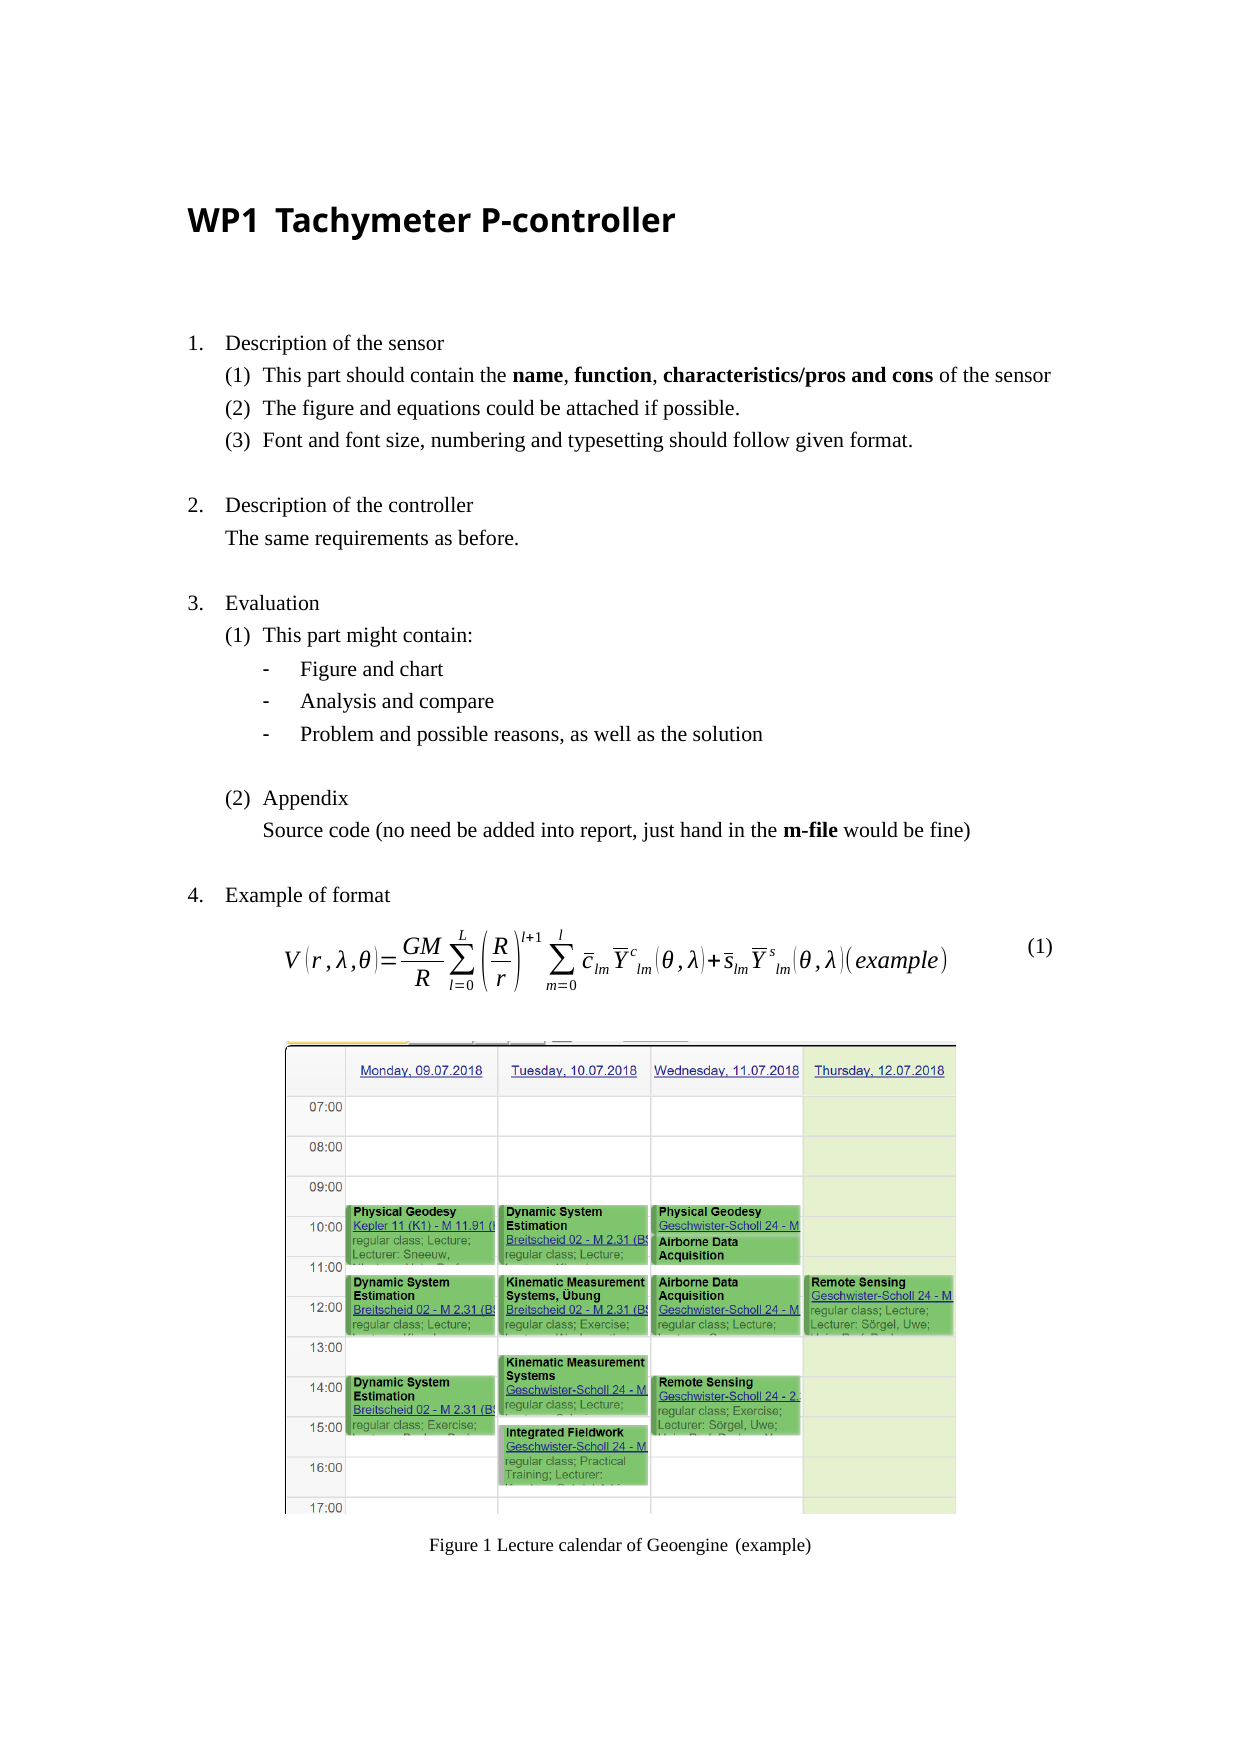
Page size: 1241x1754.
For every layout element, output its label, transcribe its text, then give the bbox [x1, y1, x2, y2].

list Example of format [187, 879, 1053, 911]
subtitle WP1 Tachymeter P-controller [187, 187, 1053, 252]
list Analysis and compare [262, 684, 1053, 716]
list The figure and equations could be attached if possible. [225, 391, 1053, 424]
list The same requirements as before. [225, 521, 1053, 554]
text Figure 1 Lecture calendar of Geoengine (example) [187, 1529, 1053, 1561]
list Figure and chart [262, 651, 1053, 684]
list Description of the sensor [187, 326, 1053, 359]
text (1) [187, 911, 1053, 1009]
list Description of the controller [187, 489, 1053, 521]
list Problem and possible reasons, as well as the solution [262, 716, 1053, 749]
list Font and font size, numbering and typesetting should follow given format. [225, 424, 1053, 456]
list This part might contain: [225, 619, 1053, 651]
list Appendix [225, 781, 1053, 814]
list Source code (no need be added into report, just hand in the m-file would be fine) [262, 814, 1053, 846]
list Evaluation [187, 586, 1053, 619]
list This part should contain the name, function, characteristics/pros and cons of the sensor [225, 359, 1053, 391]
picture [284, 1041, 957, 1514]
